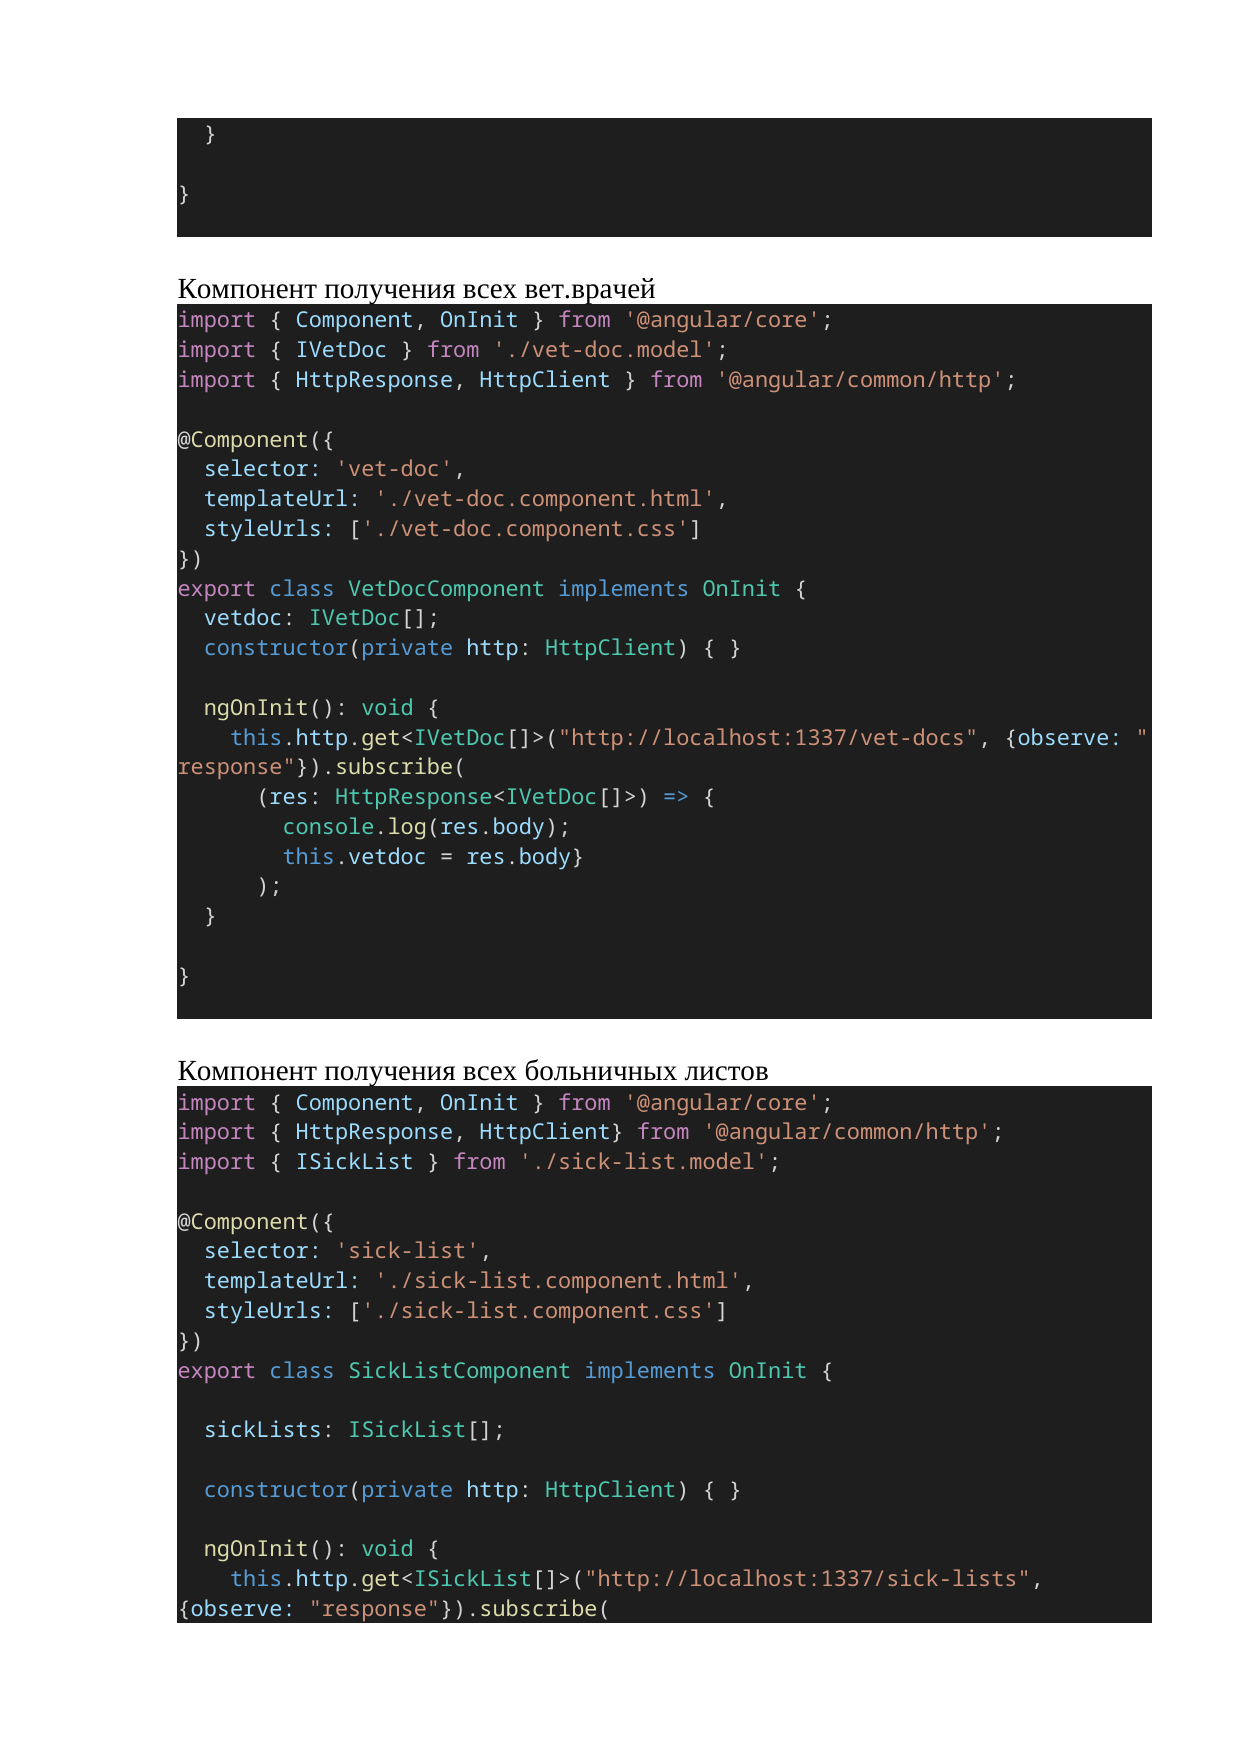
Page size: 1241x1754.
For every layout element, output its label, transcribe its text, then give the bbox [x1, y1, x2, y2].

text } [177, 900, 1152, 930]
text } [177, 118, 1152, 148]
text import { Component, OnInit } from '@angular/core'; [177, 304, 1152, 334]
text vetdoc: IVetDoc[]; [177, 602, 1152, 632]
text constructor(private http: HttpClient) { } [177, 632, 1152, 662]
text export class VetDocComponent implements OnInit { [177, 572, 1152, 602]
text @Component({ [177, 423, 1152, 453]
text ngOnInit(): void { [177, 692, 1152, 721]
text styleUrls: ['./vet-doc.component.css'] [177, 513, 1152, 543]
text Компонент получения всех больничных листов [177, 1053, 1152, 1086]
text constructor(private http: HttpClient) { } [177, 1474, 1152, 1503]
text (res: HttpResponse<IVetDoc[]>) => { [177, 781, 1152, 811]
text this.http.get<IVetDoc[]>("http://localhost:1337/vet-docs", {observe: "response"}).subscribe( [177, 721, 1152, 781]
text } [177, 178, 1152, 207]
text this.vetdoc = res.body} [177, 841, 1152, 870]
text console.log(res.body); [177, 811, 1152, 841]
text import { IVetDoc } from './vet-doc.model'; [177, 334, 1152, 364]
text sickLists: ISickList[]; [177, 1414, 1152, 1444]
text ); [177, 870, 1152, 900]
text templateUrl: './vet-doc.component.html', [177, 483, 1152, 513]
text ngOnInit(): void { [177, 1533, 1152, 1563]
text import { ISickList } from './sick-list.model'; [177, 1146, 1152, 1176]
text styleUrls: ['./sick-list.component.css'] [177, 1295, 1152, 1325]
text }) [177, 543, 1152, 572]
text Компонент получения всех вет.врачей [177, 271, 1152, 304]
text export class SickListComponent implements OnInit { [177, 1354, 1152, 1384]
text } [177, 960, 1152, 989]
text @Component({ [177, 1206, 1152, 1235]
text this.http.get<ISickList[]>("http://localhost:1337/sick-lists", {observe: "response"}).subscribe( [177, 1563, 1152, 1623]
text import { HttpResponse, HttpClient } from '@angular/common/http'; [177, 364, 1152, 394]
text templateUrl: './sick-list.component.html', [177, 1265, 1152, 1295]
text selector: 'vet-doc', [177, 453, 1152, 483]
text selector: 'sick-list', [177, 1235, 1152, 1265]
text }) [177, 1325, 1152, 1354]
text import { HttpResponse, HttpClient} from '@angular/common/http'; [177, 1116, 1152, 1146]
text import { Component, OnInit } from '@angular/core'; [177, 1086, 1152, 1116]
